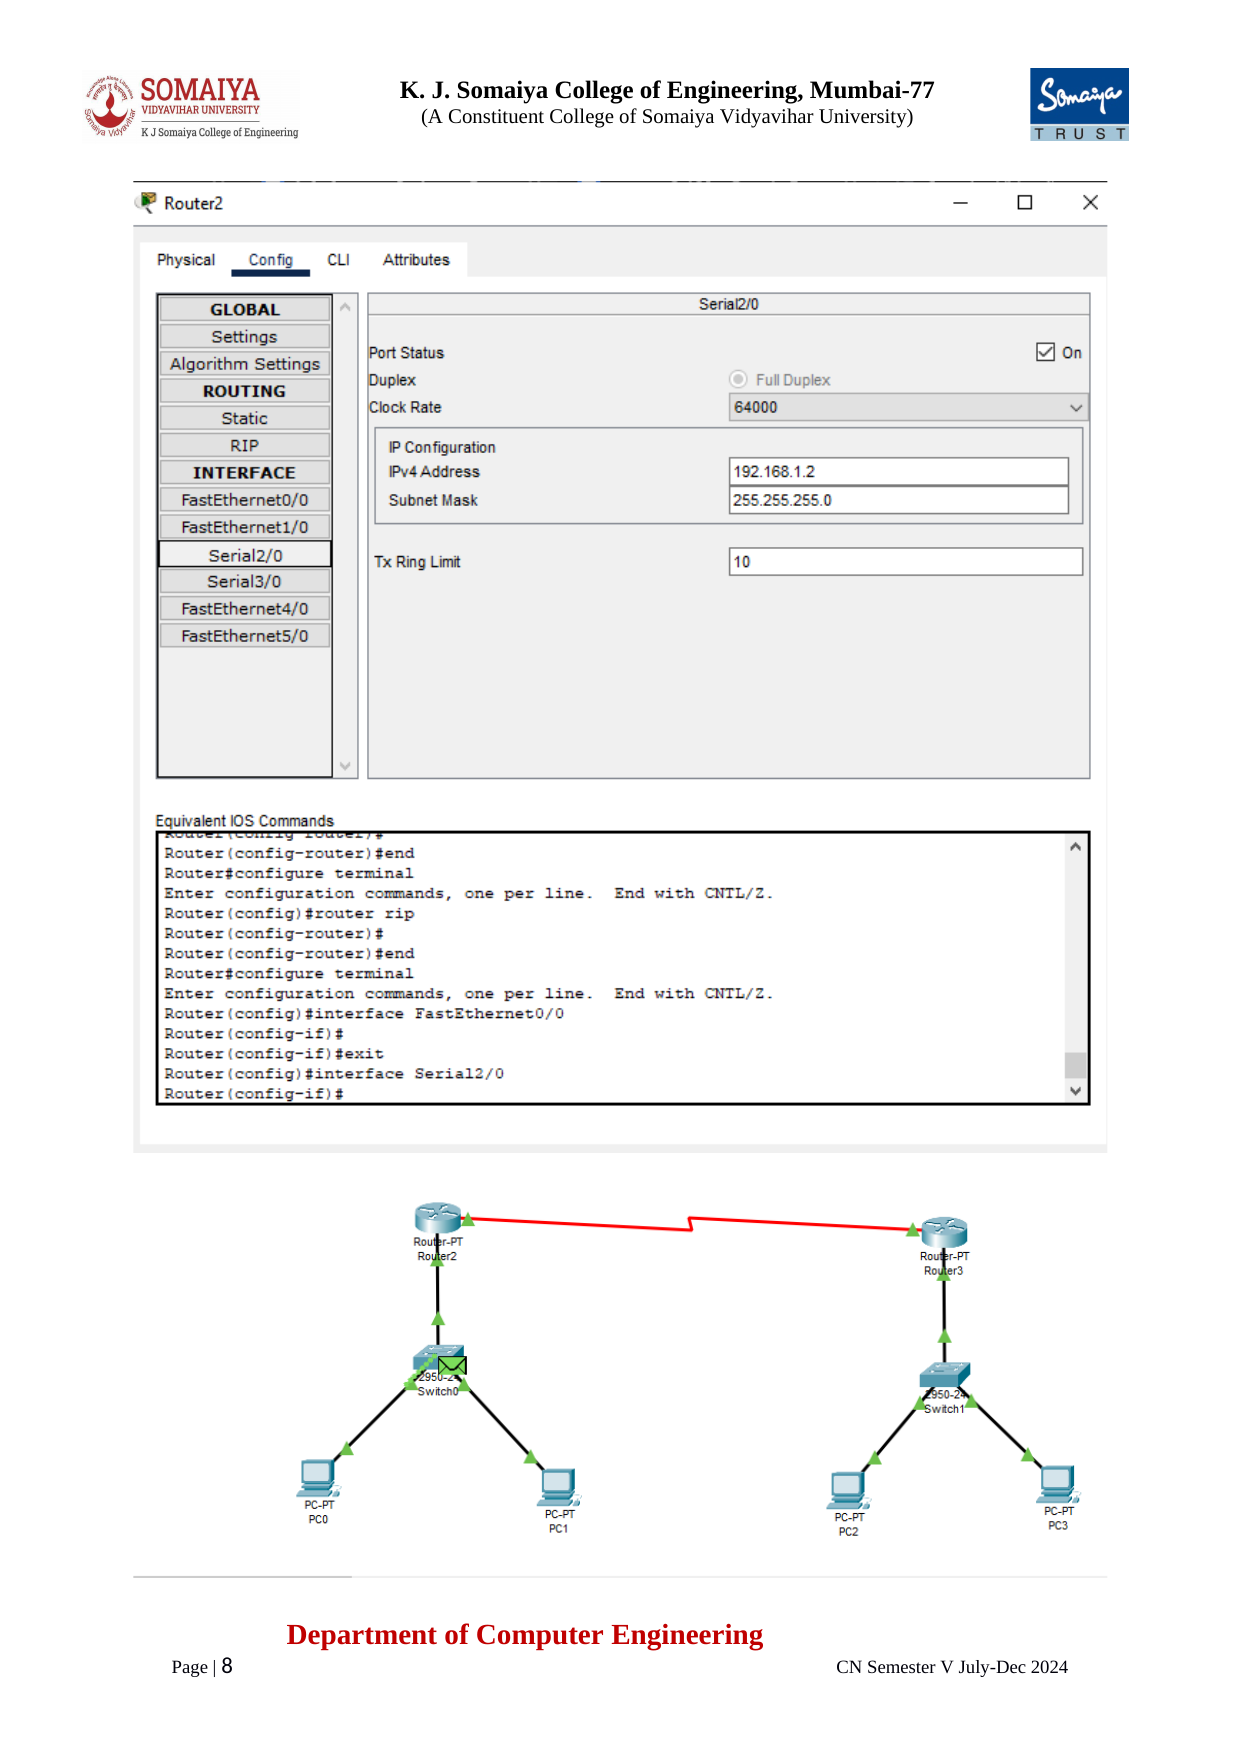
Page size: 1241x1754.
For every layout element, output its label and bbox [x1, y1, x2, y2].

picture [1030, 68, 1129, 141]
picture [133, 181, 1108, 1153]
picture [81, 70, 300, 144]
picture [133, 1156, 1108, 1578]
